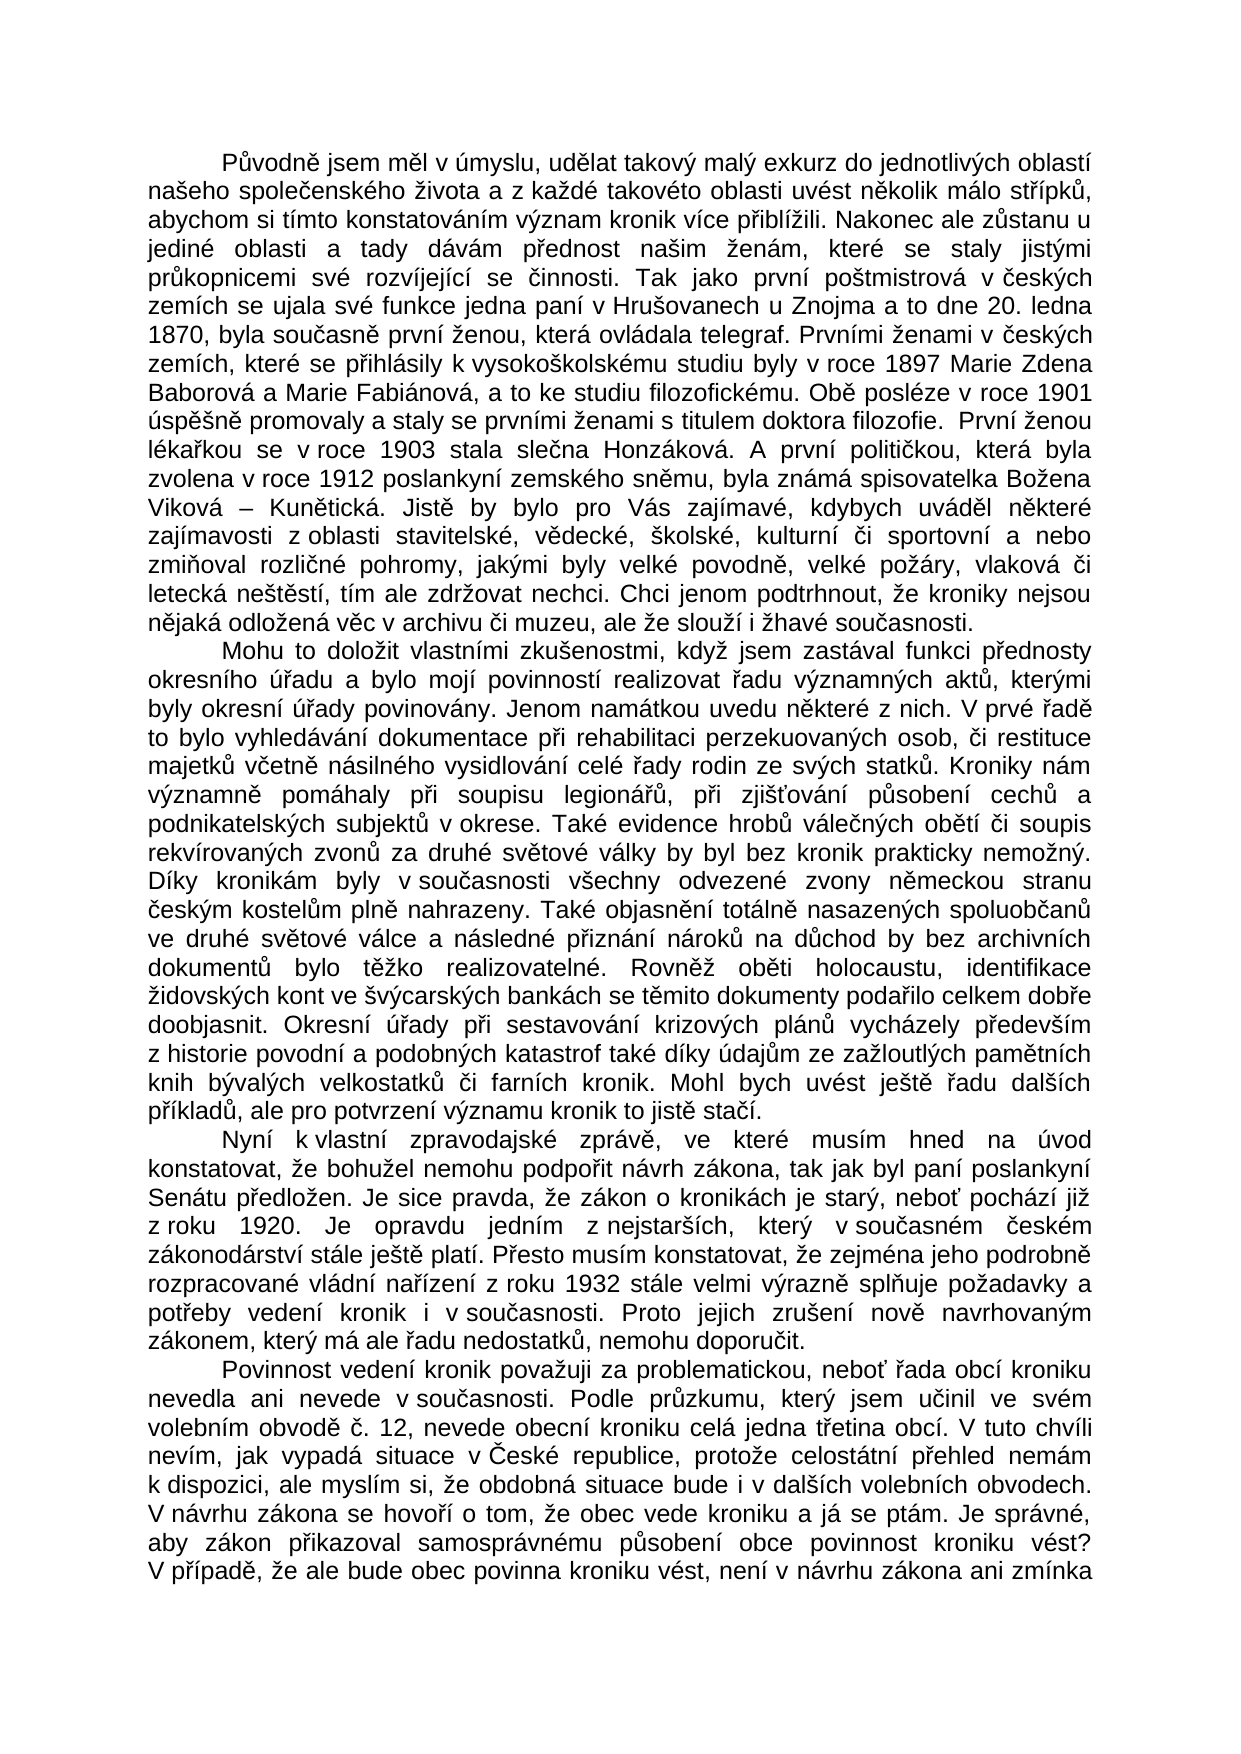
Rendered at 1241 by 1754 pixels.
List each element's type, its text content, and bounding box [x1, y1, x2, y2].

text Původně jsem měl v úmyslu, udělat takový malý exkurz do jednotlivých oblastí našeho společenského života a z každé takovéto oblasti uvést několik málo střípků, abychom si tímto konstatováním význam kronik více přiblížili. Nakonec ale zůstanu u jediné oblasti a tady dávám přednost našim ženám, které se staly jistými průkopnicemi své rozvíjející se činnosti. Tak jako první poštmistrová v českých zemích se ujala své funkce jedna paní v Hrušovanech u Znojma a to dne 20. ledna 1870, byla současně první ženou, která ovládala telegraf. Prvními ženami v českých zemích, které se přihlásily k vysokoškolskému studiu byly v roce 1897 Marie Zdena Baborová a Marie Fabiánová, a to ke studiu filozofickému. Obě posléze v roce 1901 úspěšně promovaly a staly se prvními ženami s titulem doktora filozofie. První ženou lékařkou se v roce 1903 stala slečna Honzáková. A první političkou, která byla zvolena v roce 1912 poslankyní zemského sněmu, byla známá spisovatelka Božena Viková – Kunětická. Jistě by bylo pro Vás zajímavé, kdybych uváděl některé zajímavosti z oblasti stavitelské, vědecké, školské, kulturní či sportovní a nebo zmiňoval rozličné pohromy, jakými byly velké povodně, velké požáry, vlaková či letecká neštěstí, tím ale zdržovat nechci. Chci jenom podtrhnout, že kroniky nejsou nějaká odložená věc v archivu či muzeu, ale že slouží i žhavé současnosti. [148, 148, 1093, 636]
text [148, 1355, 1093, 1585]
text Mohu to doložit vlastními zkušenostmi, když jsem zastával funkci přednosty okresního úřadu a bylo mojí povinností realizovat řadu významných aktů, kterými byly okresní úřady povinovány. Jenom namátkou uvedu některé z nich. V prvé řadě to bylo vyhledávání dokumentace při rehabilitaci perzekuovaných osob, či restituce majetků včetně násilného vysidlování celé řady rodin ze svých statků. Kroniky nám významně pomáhaly při soupisu legionářů, při zjišťování působení cechů a podnikatelských subjektů v okrese. Také evidence hrobů válečných obětí či soupis rekvírovaných zvonů za druhé světové války by byl bez kronik prakticky nemožný. Díky kronikám byly v současnosti všechny odvezené zvony německou stranu českým kostelům plně nahrazeny. Také objasnění totálně nasazených spoluobčanů ve druhé světové válce a následné přiznání nároků na důchod by bez archivních dokumentů bylo těžko realizovatelné. Rovněž oběti holocaustu, identifikace židovských kont ve švýcarských bankách se těmito dokumenty podařilo celkem dobře doobjasnit. Okresní úřady při sestavování krizových plánů vycházely především z historie povodní a podobných katastrof také díky údajům ze zažloutlých pamětních knih bývalých velkostatků či farních kronik. Mohl bych uvést ještě řadu dalších příkladů, ale pro potvrzení významu kronik to jistě stačí. [148, 636, 1093, 1125]
text Nyní k vlastní zpravodajské zprávě, ve které musím hned na úvod konstatovat, že bohužel nemohu podpořit návrh zákona, tak jak byl paní poslankyní Senátu předložen. Je sice pravda, že zákon o kronikách je starý, neboť pochází již z roku 1920. Je opravdu jedním z nejstarších, který v současném českém zákonodárství stále ještě platí. Přesto musím konstatovat, že zejména jeho podrobně rozpracované vládní nařízení z roku 1932 stále velmi výrazně splňuje požadavky a potřeby vedení kronik i v současnosti. Proto jejich zrušení nově navrhovaným zákonem, který má ale řadu nedostatků, nemohu doporučit. [148, 1125, 1093, 1355]
